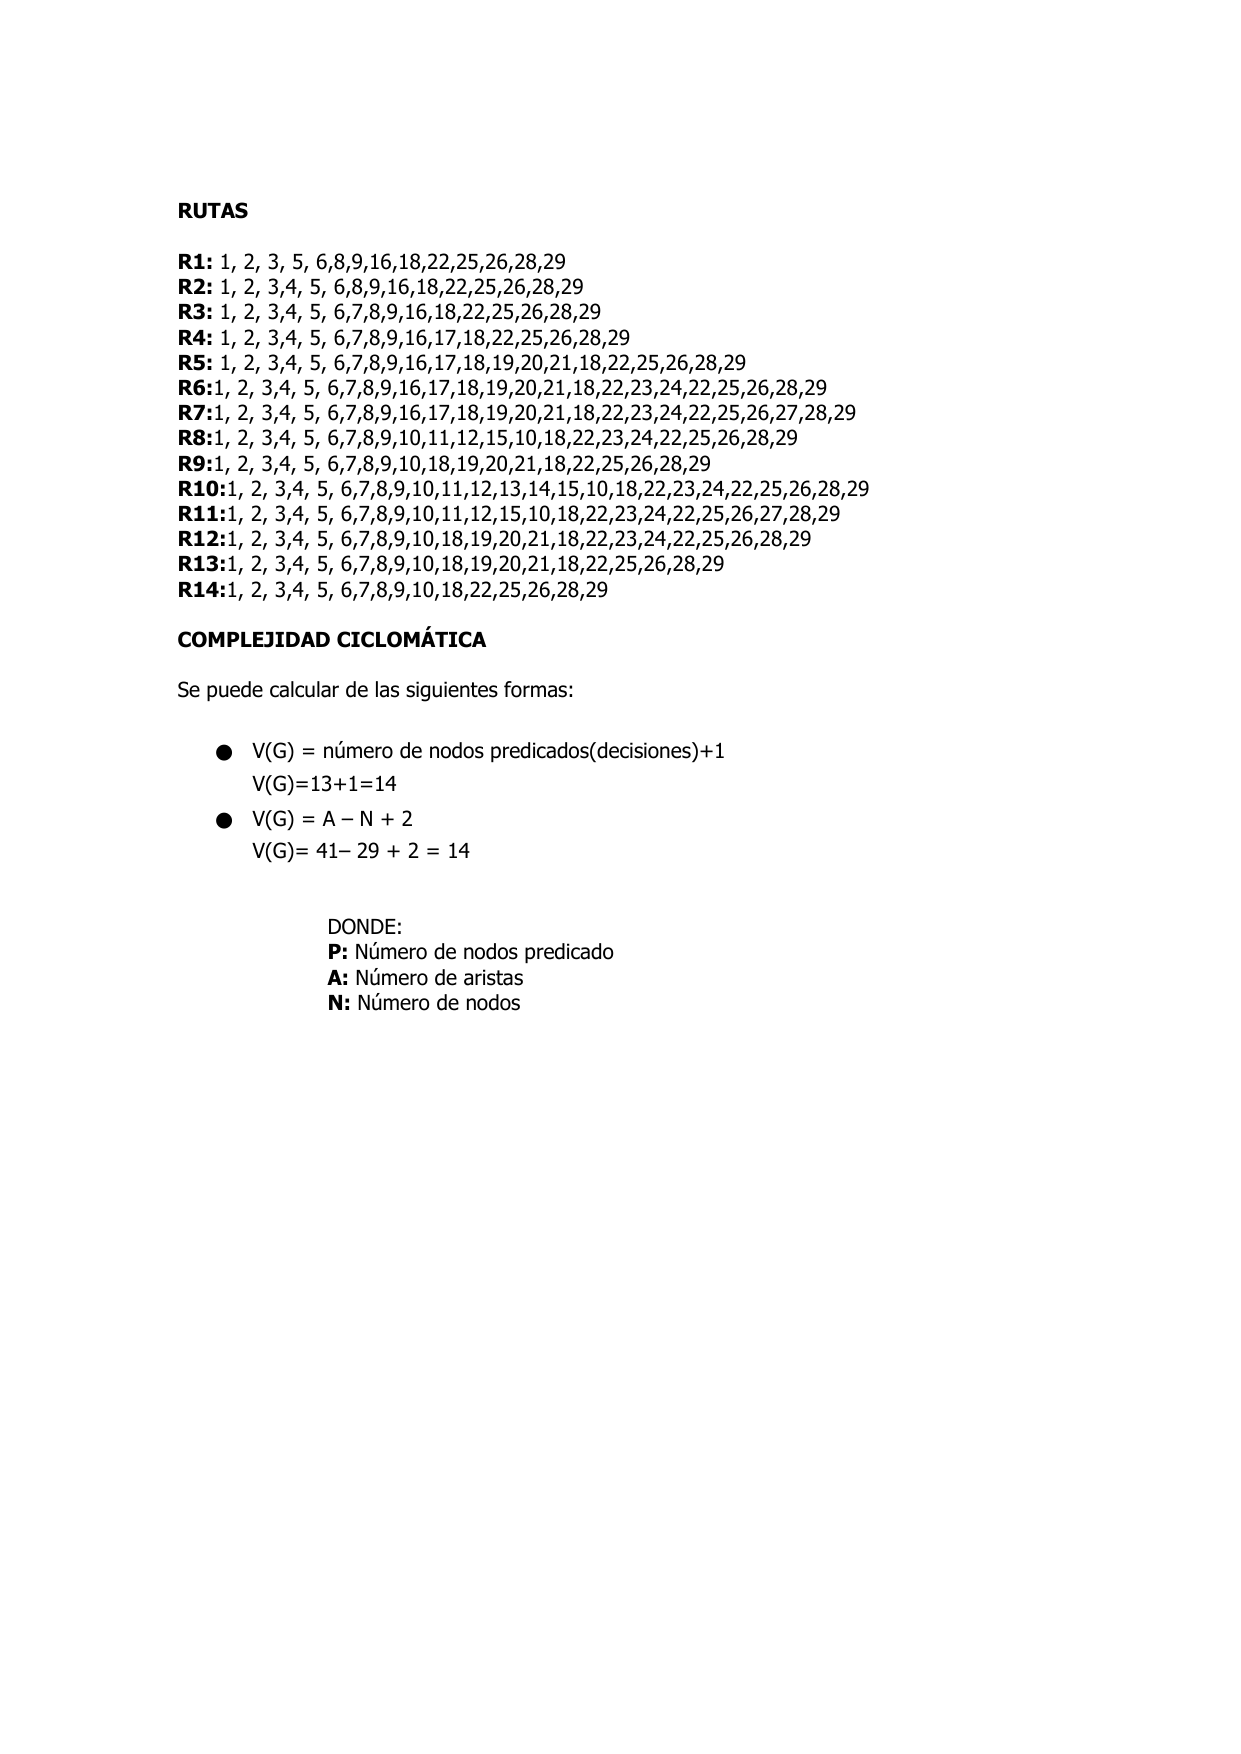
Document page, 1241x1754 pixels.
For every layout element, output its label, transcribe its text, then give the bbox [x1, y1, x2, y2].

list V(G) = número de nodos predicados(decisiones)+1 [215, 727, 1063, 770]
text V(G)= 41– 29 + 2 = 14 [252, 838, 1063, 863]
text COMPLEJIDAD CICLOMÁTICA [177, 627, 1063, 652]
text R1: 1, 2, 3, 5, 6,8,9,16,18,22,25,26,28,29 [177, 248, 1063, 274]
text R10:1, 2, 3,4, 5, 6,7,8,9,10,11,12,13,14,15,10,18,22,23,24,22,25,26,28,29 [177, 475, 1063, 501]
text A: Número de aristas [327, 964, 1063, 989]
text R2: 1, 2, 3,4, 5, 6,8,9,16,18,22,25,26,28,29 [177, 274, 1063, 299]
text R3: 1, 2, 3,4, 5, 6,7,8,9,16,18,22,25,26,28,29 [177, 299, 1063, 324]
list V(G) = A – N + 2 [215, 795, 1063, 838]
text R9:1, 2, 3,4, 5, 6,7,8,9,10,18,19,20,21,18,22,25,26,28,29 [177, 450, 1063, 475]
text N: Número de nodos [327, 989, 1063, 1014]
text R7:1, 2, 3,4, 5, 6,7,8,9,16,17,18,19,20,21,18,22,23,24,22,25,26,27,28,29 [177, 400, 1063, 425]
text R4: 1, 2, 3,4, 5, 6,7,8,9,16,17,18,22,25,26,28,29 [177, 324, 1063, 349]
text DONDE: [327, 914, 1063, 939]
text Se puede calcular de las siguientes formas: [177, 677, 1063, 702]
text R14:1, 2, 3,4, 5, 6,7,8,9,10,18,22,25,26,28,29 [177, 576, 1063, 601]
text R13:1, 2, 3,4, 5, 6,7,8,9,10,18,19,20,21,18,22,25,26,28,29 [177, 551, 1063, 576]
text R12:1, 2, 3,4, 5, 6,7,8,9,10,18,19,20,21,18,22,23,24,22,25,26,28,29 [177, 526, 1063, 551]
text R5: 1, 2, 3,4, 5, 6,7,8,9,16,17,18,19,20,21,18,22,25,26,28,29 [177, 349, 1063, 374]
text R6:1, 2, 3,4, 5, 6,7,8,9,16,17,18,19,20,21,18,22,23,24,22,25,26,28,29 [177, 374, 1063, 400]
text RUTAS [177, 198, 1063, 223]
text R11:1, 2, 3,4, 5, 6,7,8,9,10,11,12,15,10,18,22,23,24,22,25,26,27,28,29 [177, 501, 1063, 526]
text P: Número de nodos predicado [327, 939, 1063, 964]
text V(G)=13+1=14 [252, 770, 1063, 795]
text R8:1, 2, 3,4, 5, 6,7,8,9,10,11,12,15,10,18,22,23,24,22,25,26,28,29 [177, 425, 1063, 450]
